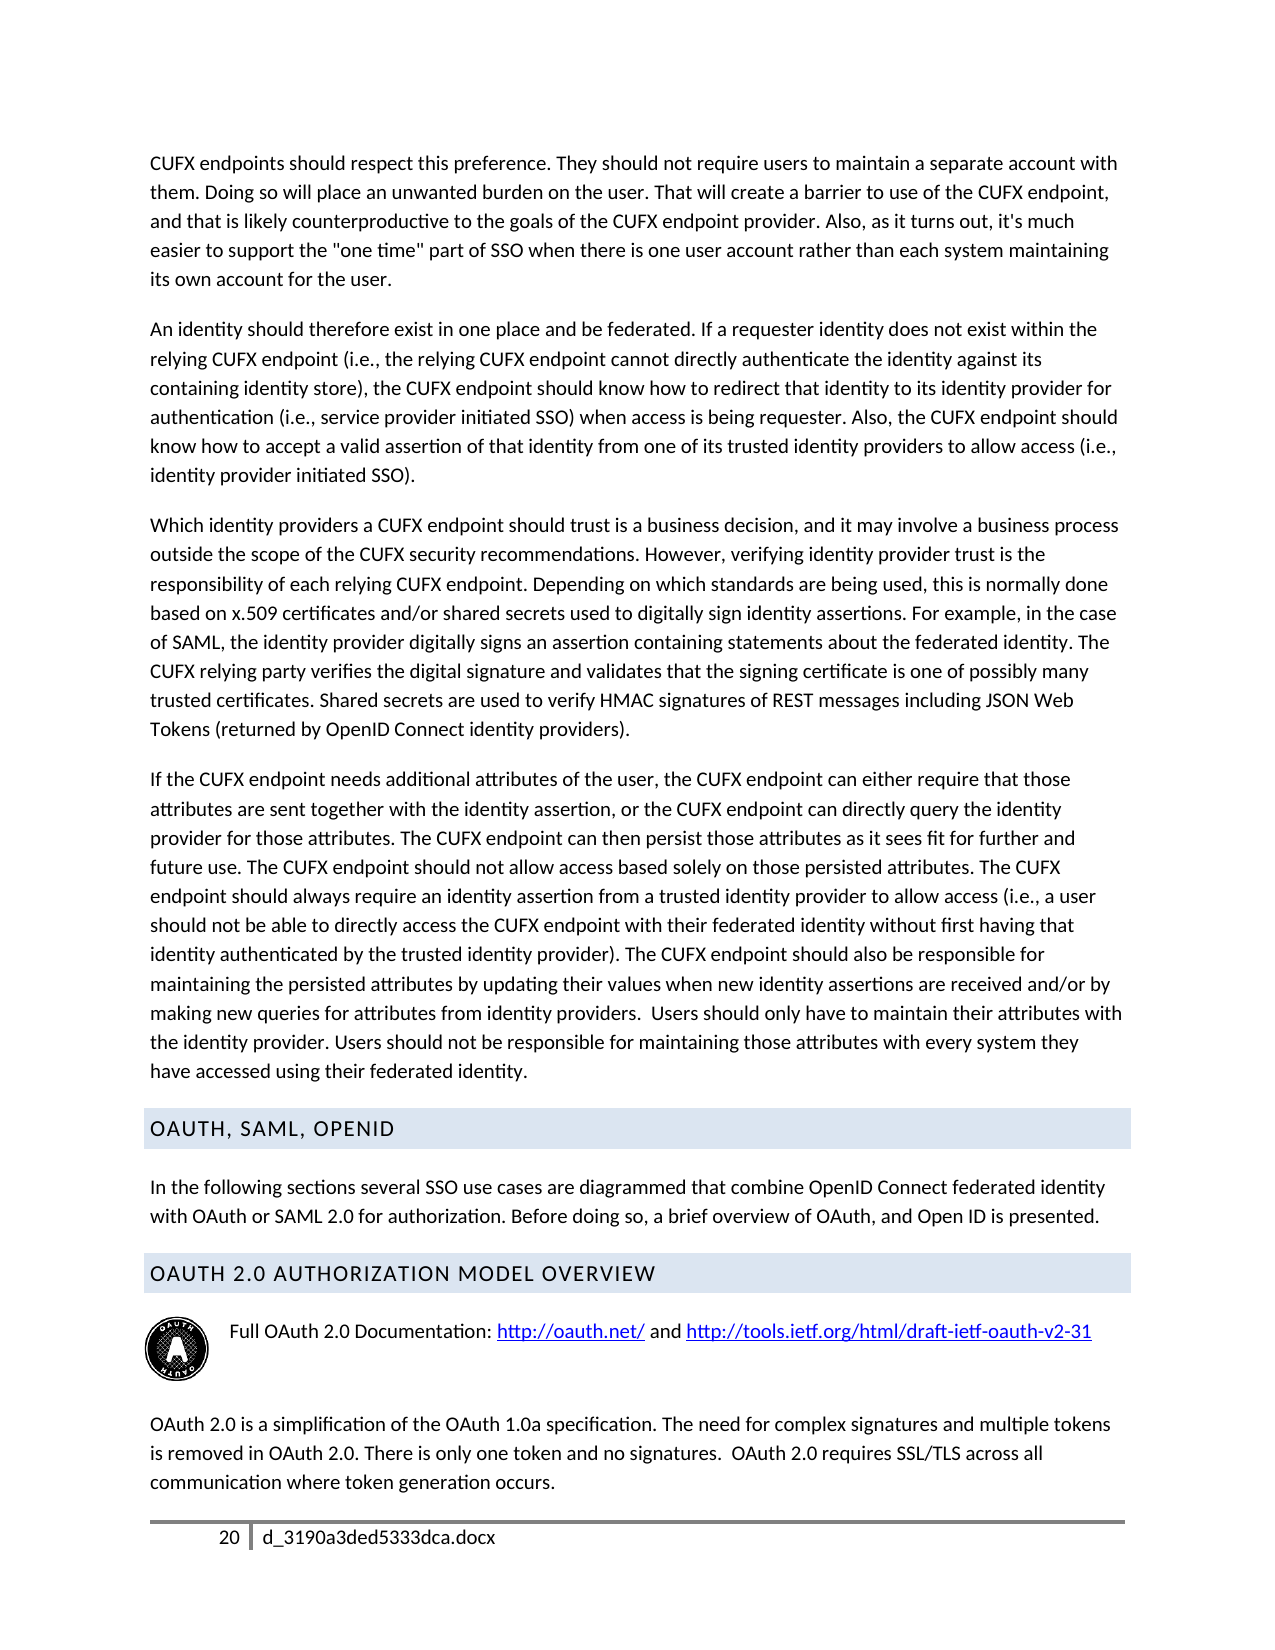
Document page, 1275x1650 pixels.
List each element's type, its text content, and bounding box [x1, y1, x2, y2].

picture [141, 1313, 211, 1383]
text OAuth 2.0 is a simplification of the OAuth 1.0a specification. The need for complex signatures and multiple tokens is removed in OAuth 2.0. There is only one token and no signatures. OAuth 2.0 requires SSL/TLS across all communication where token generation occurs. [150, 1368, 1125, 1495]
text Which identity providers a CUFX endpoint should trust is a business decision, and it may involve a business process outside the scope of the CUFX security recommendations. However, verifying identity provider trust is the responsibility of each relying CUFX endpoint. Depending on which standards are being used, this is normally done based on x.509 certificates and/or shared secrets used to digitally sign identity assertions. For example, in the case of SAML, the identity provider digitally signs an assertion containing statements about the federated identity. The CUFX relying party verifies the digital signature and validates that the signing certificate is one of possibly many trusted certificates. Shared secrets are used to verify HMAC signatures of REST messages including JSON Web Tokens (returned by OpenID Connect identity providers). [150, 512, 1125, 742]
subtitle OAuth 2.0 Authorization Model Overview [150, 1259, 1125, 1287]
text An identity should therefore exist in one place and be federated. If a requester identity does not exist within the relying CUFX endpoint (i.e., the relying CUFX endpoint cannot directly authenticate the identity against its containing identity store), the CUFX endpoint should know how to redirect that identity to its identity provider for authentication (i.e., service provider initiated SSO) when access is being requester. Also, the CUFX endpoint should know how to accept a valid assertion of that identity from one of its trusted identity providers to allow access (i.e., identity provider initiated SSO). [150, 317, 1125, 488]
text In the following sections several SSO use cases are diagrammed that combine OpenID Connect federated identity with OAuth or SAML 2.0 for authorization. Before doing so, a brief overview of OAuth, and Open ID is presented. [150, 1174, 1125, 1228]
text If the CUFX endpoint needs additional attributes of the user, the CUFX endpoint can either require that those attributes are sent together with the identity assertion, or the CUFX endpoint can directly query the identity provider for those attributes. The CUFX endpoint can then persist those attributes as it sees fit for further and future use. The CUFX endpoint should not allow access based solely on those persisted attributes. The CUFX endpoint should always require an identity assertion from a trusted identity provider to allow access (i.e., a user should not be able to directly access the CUFX endpoint with their federated identity without first having that identity authenticated by the trusted identity provider). The CUFX endpoint should also be responsible for maintaining the persisted attributes by updating their values when new identity assertions are received and/or by making new queries for attributes from identity providers. Users should only have to maintain their attributes with the identity provider. Users should not be responsible for maintaining those attributes with every system they have accessed using their federated identity. [150, 767, 1125, 1084]
subtitle OAuth, SAML, OpenID [150, 1115, 1125, 1143]
text CUFX endpoints should respect this preference. They should not require users to maintain a separate account with them. Doing so will place an unwanted burden on the user. That will create a barrier to use of the CUFX endpoint, and that is likely counterproductive to the goals of the CUFX endpoint provider. Also, as it turns out, it's much easier to support the "one time" part of SSO when there is one user account rather than each system maintaining its own account for the user. [150, 150, 1125, 292]
text Full OAuth 2.0 Documentation: http://oauth.net/ and http://tools.ietf.org/html/draft-ietf-oauth-v2-31 [211, 1318, 1125, 1344]
